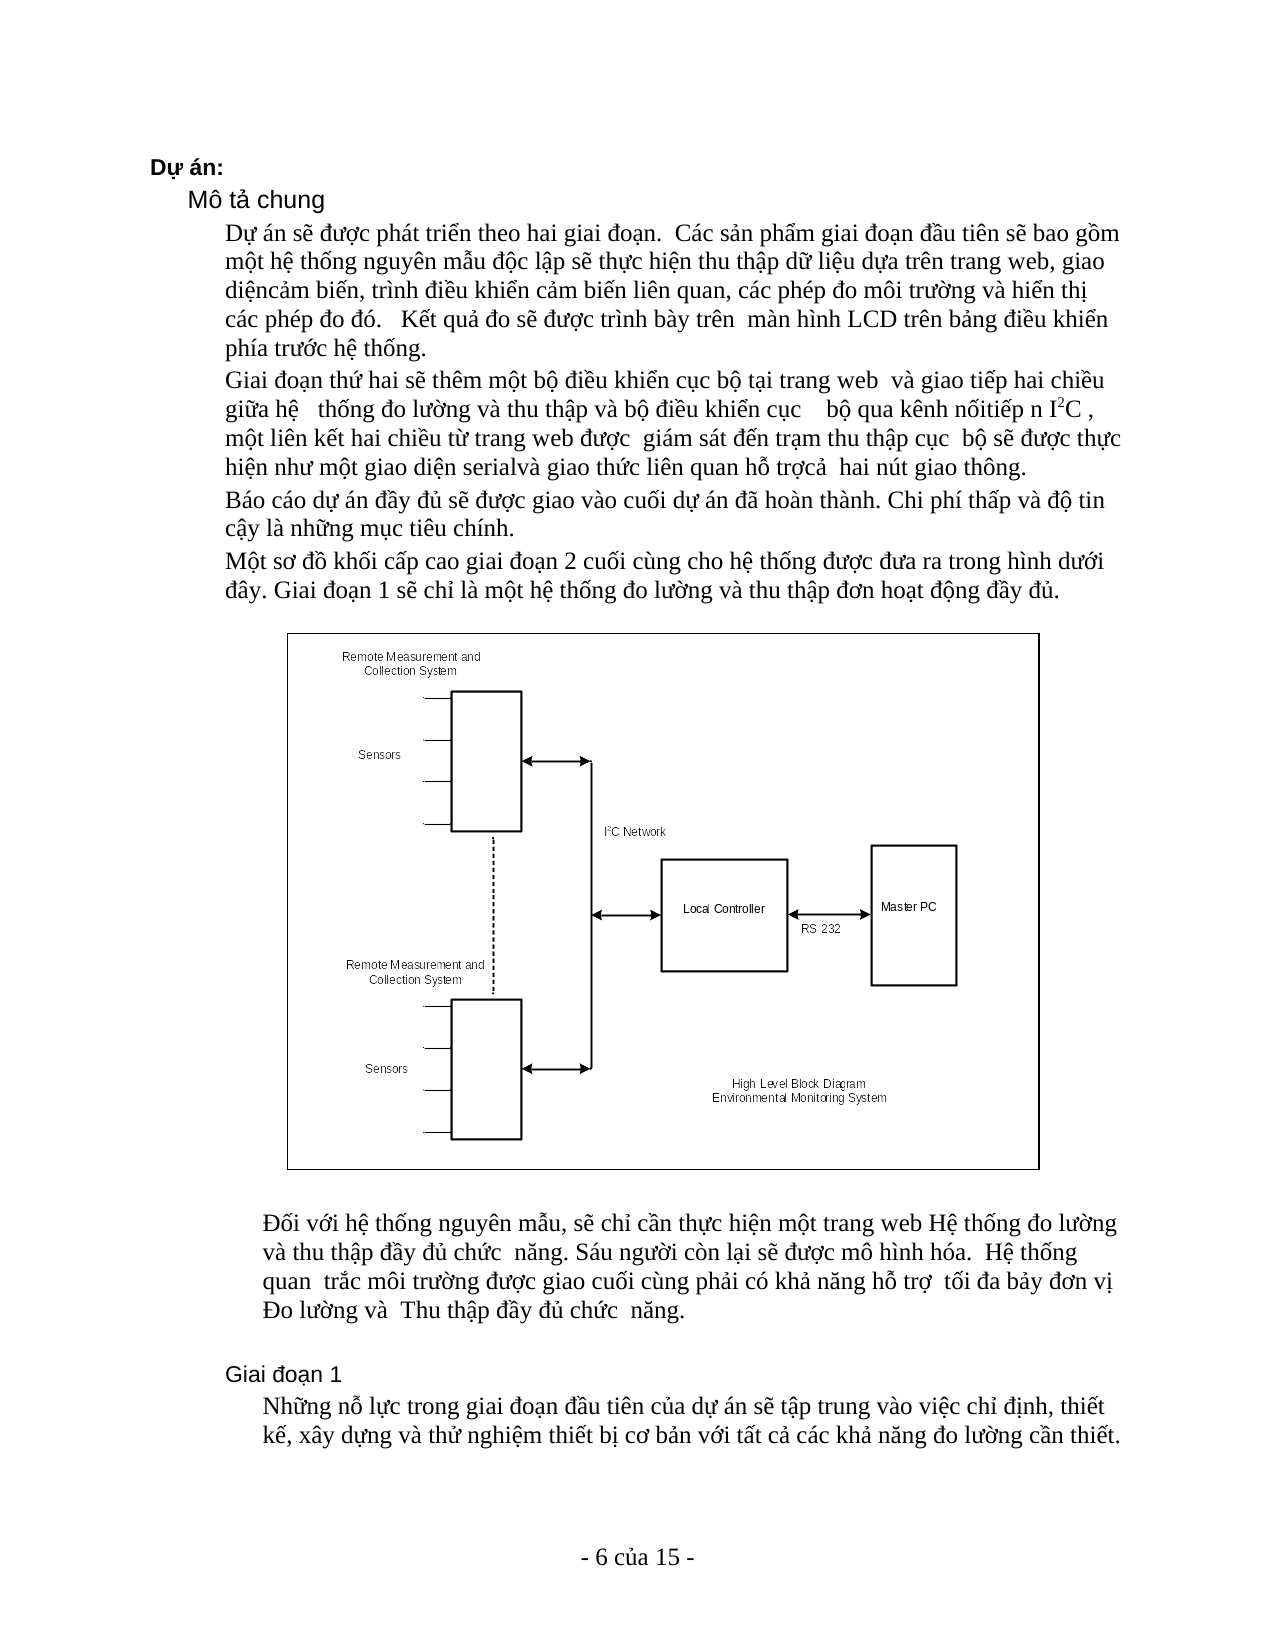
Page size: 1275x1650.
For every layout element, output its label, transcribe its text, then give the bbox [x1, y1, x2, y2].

text Báo cáo dự án đầy đủ sẽ được giao vào cuối dự án đã hoàn thành. Chi phí thấp và độ tin cậy là những mục tiêu chính. [225, 485, 1125, 542]
text Đối với hệ thống nguyên mẫu, sẽ chỉ cần thực hiện một trang web Hệ thống đo lường và thu thập đầy đủ chức năng. Sáu người còn lại sẽ được mô hình hóa. Hệ thống quan trắc môi trường được giao cuối cùng phải có khả năng hỗ trợ tối đa bảy đơn vị Đo lường và Thu thập đầy đủ chức năng. [262, 1208, 1125, 1323]
subtitle Mô tả chung [187, 185, 1125, 213]
subtitle Dự án: [150, 154, 1125, 181]
text Một sơ đồ khối cấp cao giai đoạn 2 cuối cùng cho hệ thống được đưa ra trong hình dưới đây. Giai đoạn 1 sẽ chỉ là một hệ thống đo lường và thu thập đơn hoạt động đầy đủ. [225, 546, 1125, 604]
text Dự án sẽ được phát triển theo hai giai đoạn. Các sản phẩm giai đoạn đầu tiên sẽ bao gồm một hệ thống nguyên mẫu độc lập sẽ thực hiện thu thập dữ liệu dựa trên trang web, giao diệncảm biến, trình điều khiển cảm biến liên quan, các phép đo môi trường và hiển thị các phép đo đó. Kết quả đo sẽ được trình bày trên màn hình LCD trên bảng điều khiển phía trước hệ thống. [225, 218, 1125, 361]
text Giai đoạn thứ hai sẽ thêm một bộ điều khiển cục bộ tại trang web và giao tiếp hai chiều giữa hệ thống đo lường và thu thập và bộ điều khiển cục bộ qua kênh nốitiếp n I2C , một liên kết hai chiều từ trang web được giám sát đến trạm thu thập cục bộ sẽ được thực hiện như một giao diện serialvà giao thức liên quan hỗ trợcả hai nút giao thông. [225, 366, 1125, 481]
subtitle Giai đoạn 1 [225, 1361, 1125, 1387]
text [262, 1391, 1125, 1449]
